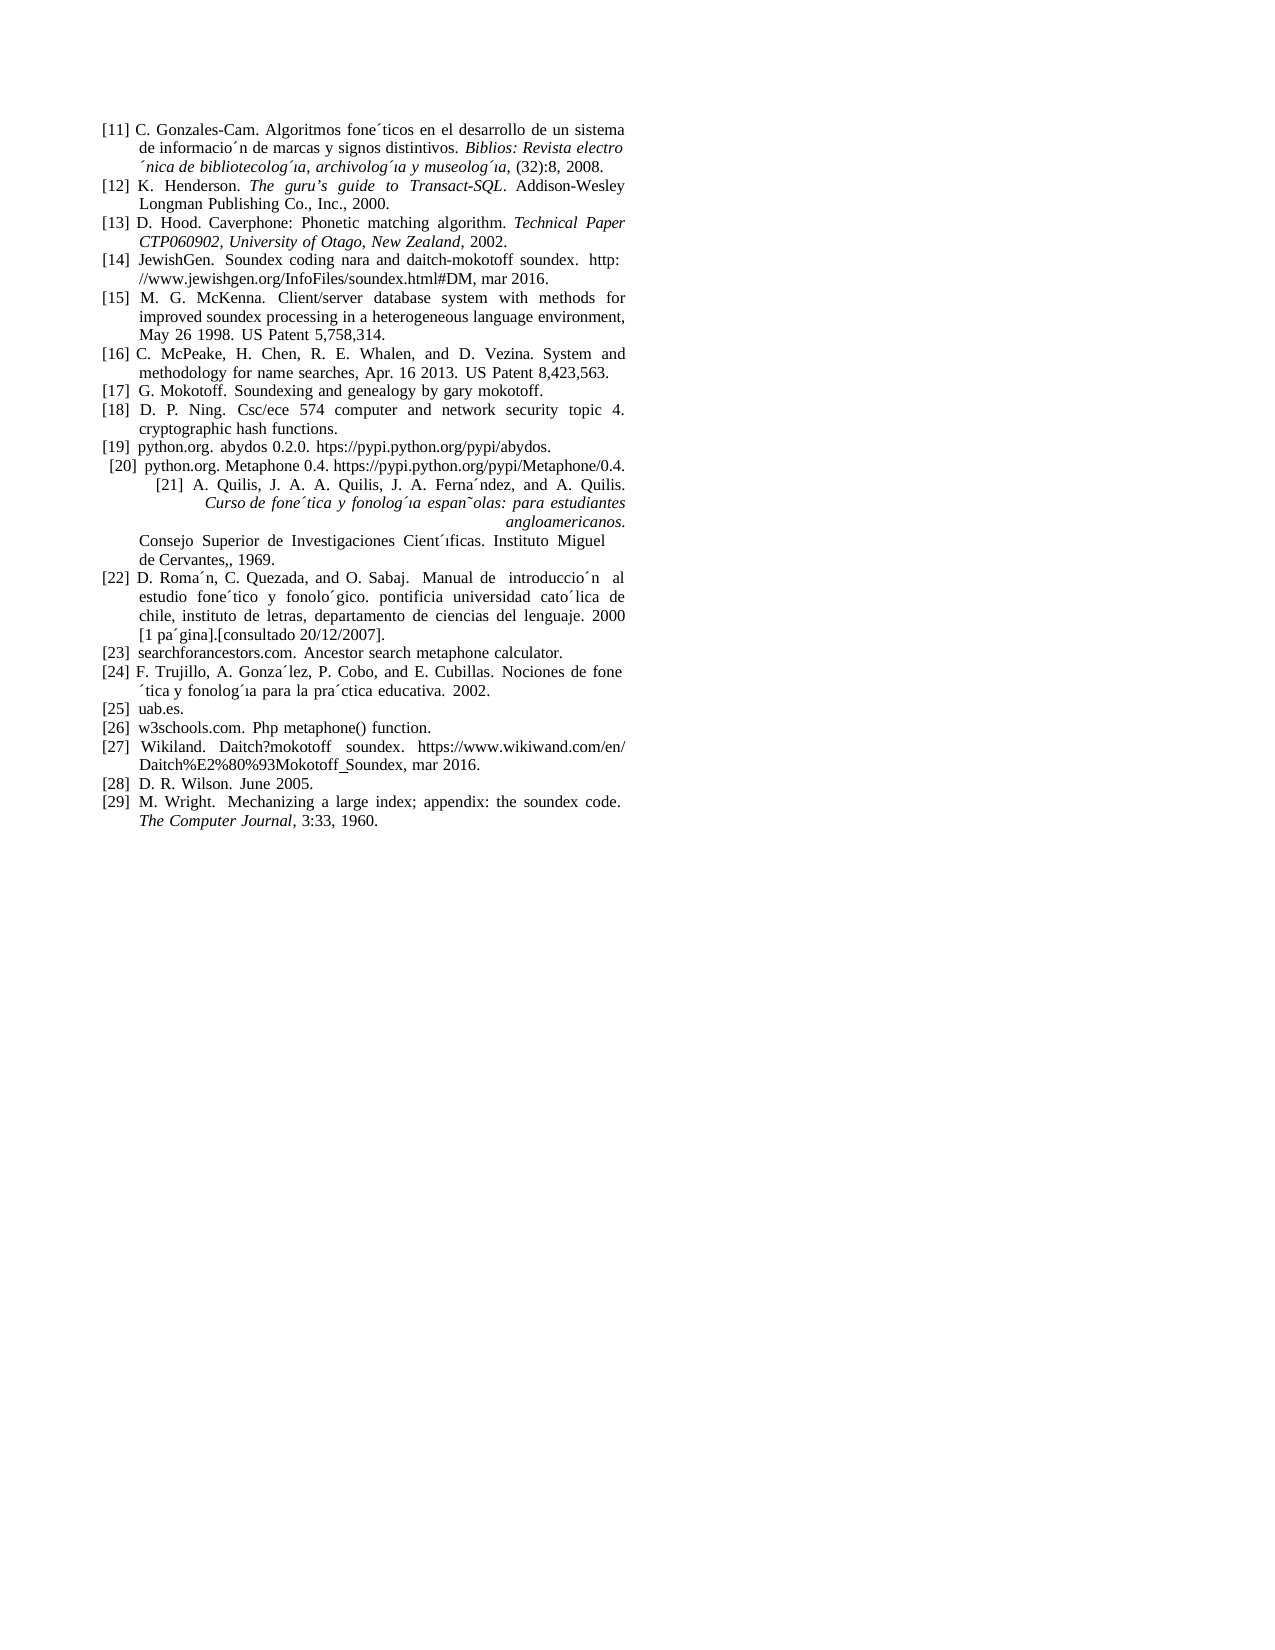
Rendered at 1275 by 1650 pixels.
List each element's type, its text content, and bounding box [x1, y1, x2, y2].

text [25] uab.es. [102, 700, 1096, 718]
text [16] C. McPeake, H. Chen, R. E. Whalen, and D. Vezina. System and methodology for name searches, Apr. 16 2013. US Patent 8,423,563. [102, 344, 625, 382]
text [27] Wikiland. Daitch?mokotoff soundex. https://www.wikiwand.com/en/ Daitch%E2%80%93Mokotoff Soundex, mar 2016. [102, 737, 625, 774]
text [12] K. Henderson. The guru’s guide to Transact-SQL. Addison-Wesley Longman Publishing Co., Inc., 2000. [102, 176, 625, 213]
text The Computer Journal, 3:33, 1960. [139, 812, 1096, 831]
text [24] F. Trujillo, A. Gonza´lez, P. Cobo, and E. Cubillas. Nociones de fone´tica y fonolog´ıa para la pra´ctica educativa. 2002. [102, 662, 625, 700]
text [17] G. Mokotoff. Soundexing and genealogy by gary mokotoff. [102, 382, 1096, 400]
text Consejo Superior de Investigaciones Cient´ıficas. Instituto Miguel de Cervantes,, 1969. [139, 531, 625, 569]
text //www.jewishgen.org/InfoFiles/soundex.html#DM, mar 2016. [139, 269, 1096, 288]
text [19] python.org. abydos 0.2.0. htps://pypi.python.org/pypi/abydos. [102, 438, 1096, 457]
text [11] C. Gonzales-Cam. Algoritmos fone´ticos en el desarrollo de un sistema de informacio´n de marcas y signos distintivos. Biblios: Revista electro´nica de bibliotecolog´ıa, archivolog´ıa y museolog´ıa, (32):8, 2008. [102, 120, 625, 176]
text [26] w3schools.com. Php metaphone() function. [102, 718, 1096, 737]
text [28] D. R. Wilson. June 2005. [102, 774, 1096, 793]
text [22] D. Roma´n, C. Quezada, and O. Sabaj. Manual de introduccio´n al estudio fone´tico y fonolo´gico. pontificia universidad cato´lica de chile, instituto de letras, departamento de ciencias del lenguaje. 2000 [1 pa´gina].[consultado 20/12/2007]. [102, 569, 625, 644]
text [13] D. Hood. Caverphone: Phonetic matching algorithm. Technical Paper CTP060902, University of Otago, New Zealand, 2002. [102, 213, 625, 251]
text [23] searchforancestors.com. Ancestor search metaphone calculator. [102, 644, 1096, 662]
text [14] JewishGen. Soundex coding nara and daitch-mokotoff soundex. http: [102, 251, 1096, 269]
text [29] M. Wright. Mechanizing a large index; appendix: the soundex code. [102, 793, 1096, 812]
text [18] D. P. Ning. Csc/ece 574 computer and network security topic 4. cryptographic hash functions. [102, 401, 625, 438]
text [15] M. G. McKenna. Client/server database system with methods for improved soundex processing in a heterogeneous language environment, May 26 1998. US Patent 5,758,314. [102, 288, 625, 344]
text [20] python.org. Metaphone 0.4. https://pypi.python.org/pypi/Metaphone/0.4. [21] A. Quilis, J. A. A. Quilis, J. A. Ferna´ndez, and A. Quilis. Curso de fone´tica y fonolog´ıa espan˜olas: para estudiantes angloamericanos. [102, 457, 625, 531]
